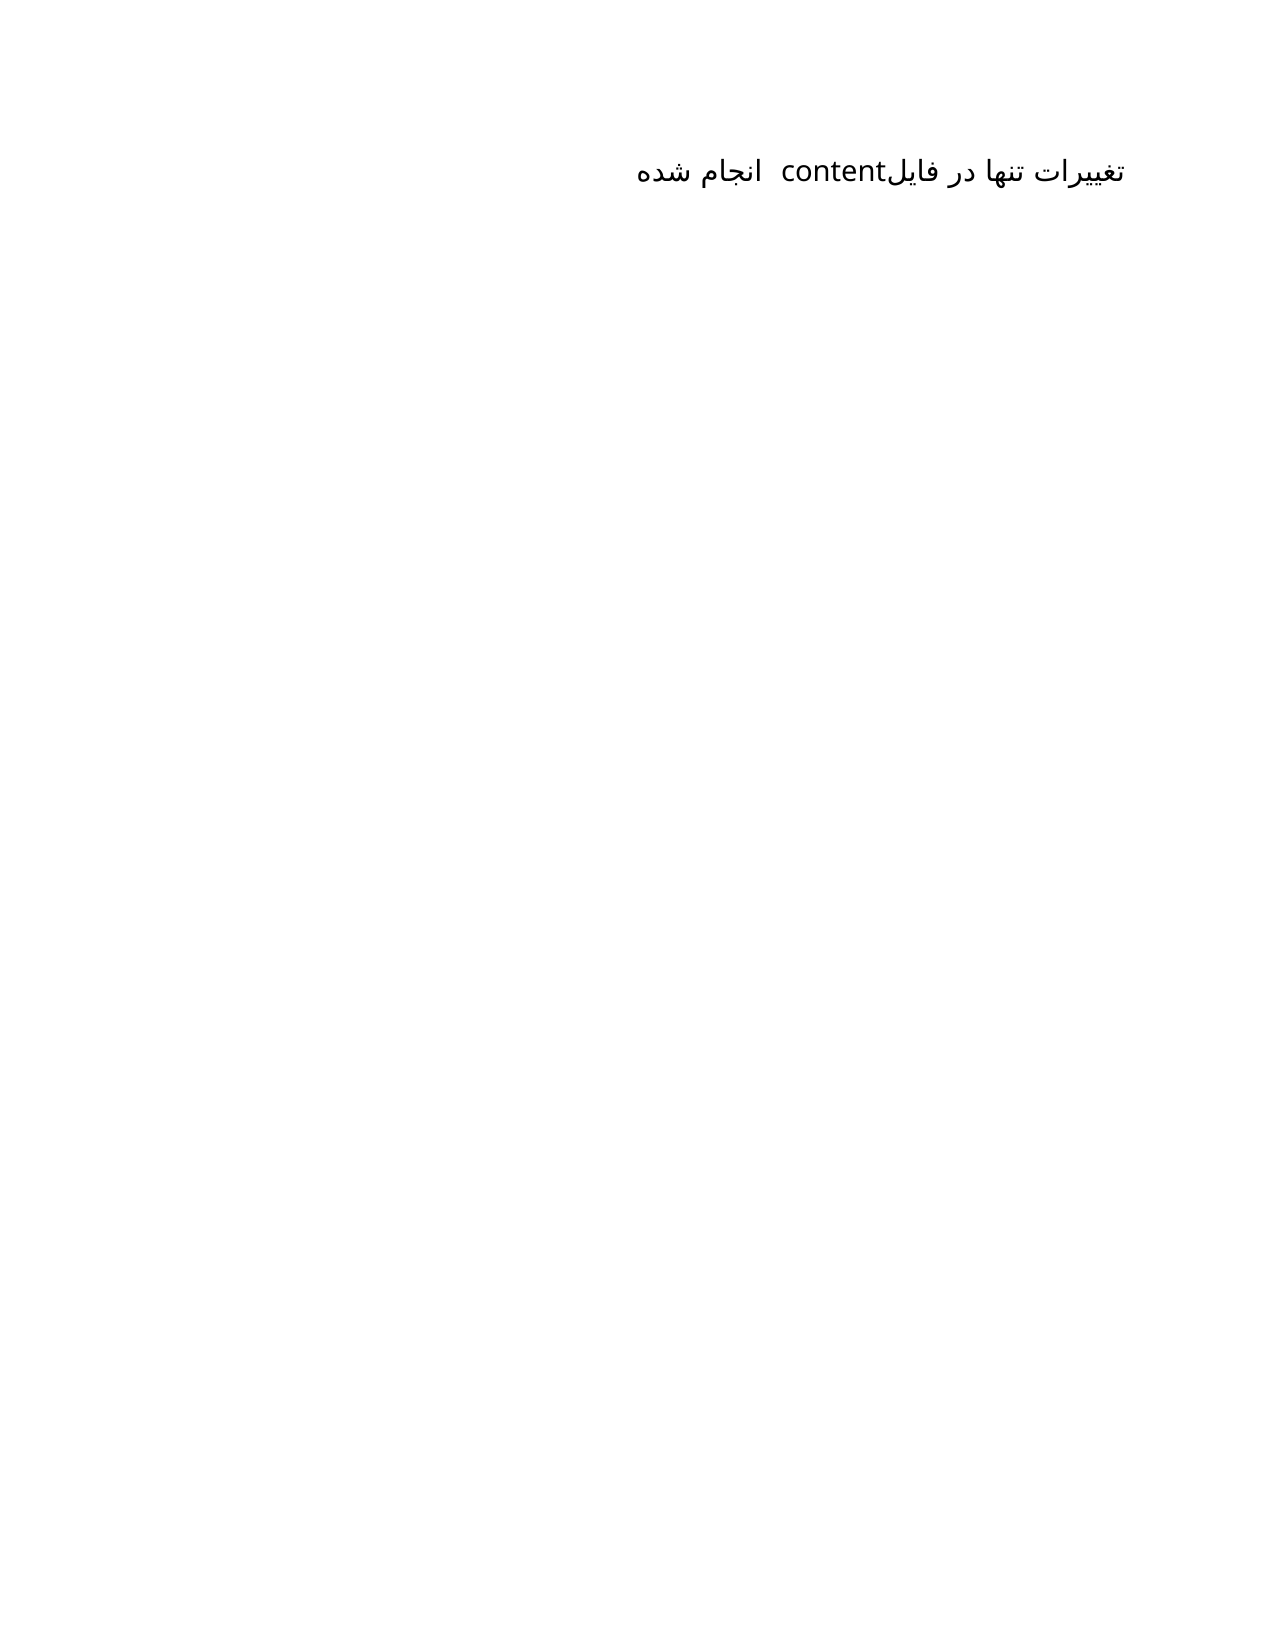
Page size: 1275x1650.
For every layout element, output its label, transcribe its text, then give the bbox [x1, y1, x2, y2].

text تغییرات تنها در فایلcontent انجام شده [150, 150, 1125, 190]
